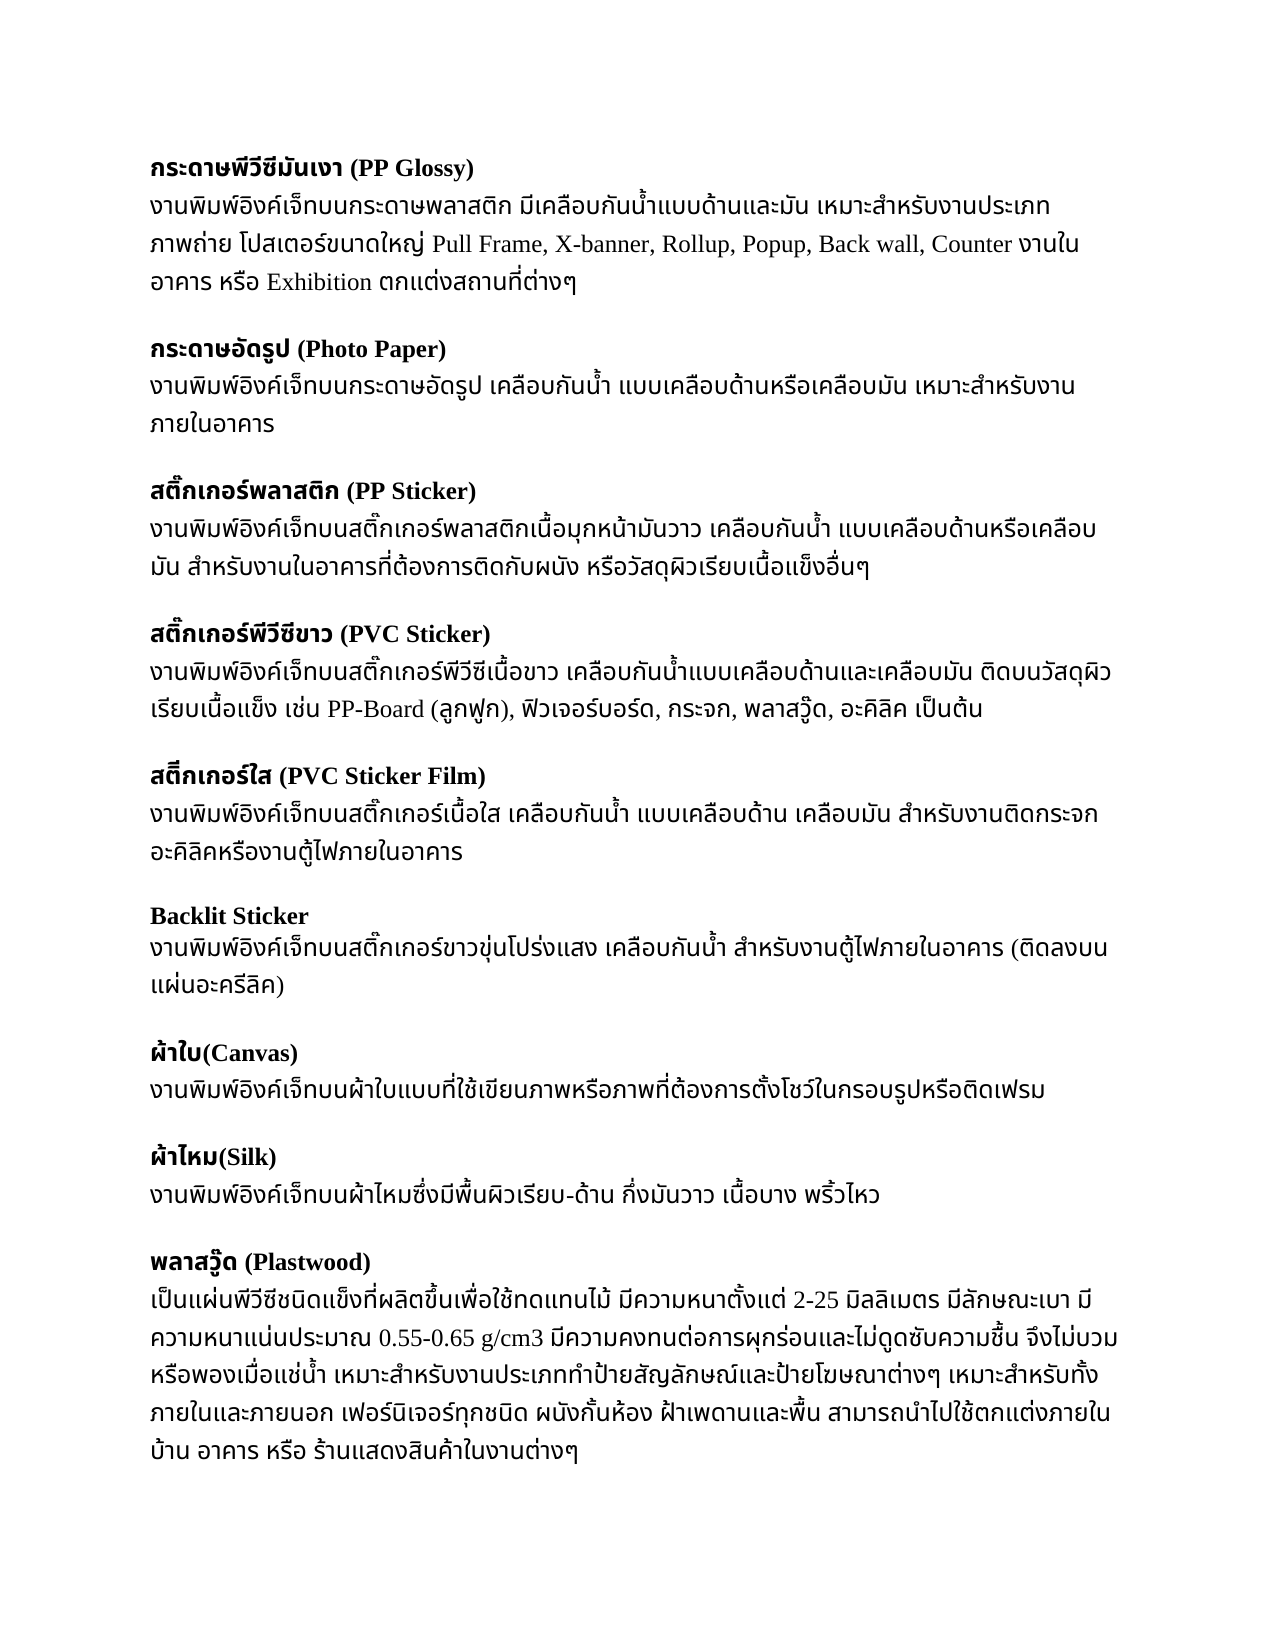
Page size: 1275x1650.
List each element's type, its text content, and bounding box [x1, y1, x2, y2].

text สติ๊กเกอร์พีวีซีขาว (PVC Sticker) งานพิมพ์อิงค์เจ็ทบนสติ๊กเกอร์พีวีซีเนื้อขาว เคลือบกันน้ำแบบเคลือบด้านและเคลือบมัน ติดบนวัสดุผิวเรียบเนื้อแข็ง เช่น PP-Board (ลูกฟูก), ฟิวเจอร์บอร์ด, กระจก, พลาสวู๊ด, อะคิลิค เป็นต้น [150, 616, 1125, 729]
text สติีกเกอร์ใส (PVC Sticker Film) งานพิมพ์อิงค์เจ็ทบนสติ๊กเกอร์เนื้อใส เคลือบกันน้ำ แบบเคลือบด้าน เคลือบมัน สำหรับงานติดกระจก อะคิลิคหรืองานตู้ไฟภายในอาคาร [150, 758, 1125, 872]
text พลาสวู๊ด (Plastwood) เป็นแผ่นพีวีซีชนิดแข็งที่ผลิตขึ้นเพื่อใช้ทดแทนไม้ มีความหนาตั้งแต่ 2-25 มิลลิเมตร มีลักษณะเบา มีความหนาแน่นประมาณ 0.55-0.65 g/cm3 มีความคงทนต่อการผุกร่อนและไม่ดูดซับความชื้น จึงไม่บวมหรือพองเมื่อแช่น้ำ เหมาะสำหรับงานประเภททำป้ายสัญลักษณ์และป้ายโฆษณาต่างๆ เหมาะสำหรับทั้งภายในและภายนอก เฟอร์นิเจอร์ทุกชนิด ผนังกั้นห้อง ฝ้าเพดานและพื้น สามารถนำไปใช้ตกแต่งภายในบ้าน อาคาร หรือ ร้านแสดงสินค้าในงานต่างๆ [150, 1244, 1125, 1471]
text กระดาษพีวีซีมันเงา (PP Glossy) งานพิมพ์อิงค์เจ็ทบนกระดาษพลาสติก มีเคลือบกันน้ำแบบด้านและมัน เหมาะสำหรับงานประเภท ภาพถ่าย โปสเตอร์ขนาดใหญ่ Pull Frame, X-banner, Rollup, Popup, Back wall, Counter งานในอาคาร หรือ Exhibition ตกแต่งสถานที่ต่างๆ [150, 150, 1125, 301]
text Backlit Sticker งานพิมพ์อิงค์เจ็ทบนสติ๊กเกอร์ขาวขุ่นโปร่งแสง เคลือบกันน้ำ สำหรับงานตู้ไฟภายในอาคาร (ติดลงบนแผ่นอะครีลิค) [150, 901, 1125, 1005]
text สติ๊กเกอร์พลาสติก (PP Sticker) งานพิมพ์อิงค์เจ็ทบนสติ๊กเกอร์พลาสติกเนื้อมุกหน้ามันวาว เคลือบกันน้ำ แบบเคลือบด้านหรือเคลือบมัน สำหรับงานในอาคารที่ต้องการติดกับผนัง หรือวัสดุผิวเรียบเนื้อแข็งอื่นๆ [150, 473, 1125, 586]
text ผ้าใบ(Canvas) งานพิมพ์อิงค์เจ็ทบนผ้าใบแบบที่ใช้เขียนภาพหรือภาพที่ต้องการตั้งโชว์ในกรอบรูปหรือติดเฟรม [150, 1034, 1125, 1110]
text กระดาษอัดรูป (Photo Paper) งานพิมพ์อิงค์เจ็ทบนกระดาษอัดรูป เคลือบกันน้ำ แบบเคลือบด้านหรือเคลือบมัน เหมาะสำหรับงานภายในอาคาร [150, 330, 1125, 444]
text ผ้าไหม(Silk) งานพิมพ์อิงค์เจ็ทบนผ้าไหมซึ่งมีพื้นผิวเรียบ-ด้าน กึ่งมันวาว เนื้อบาง พริ้วไหว [150, 1139, 1125, 1215]
